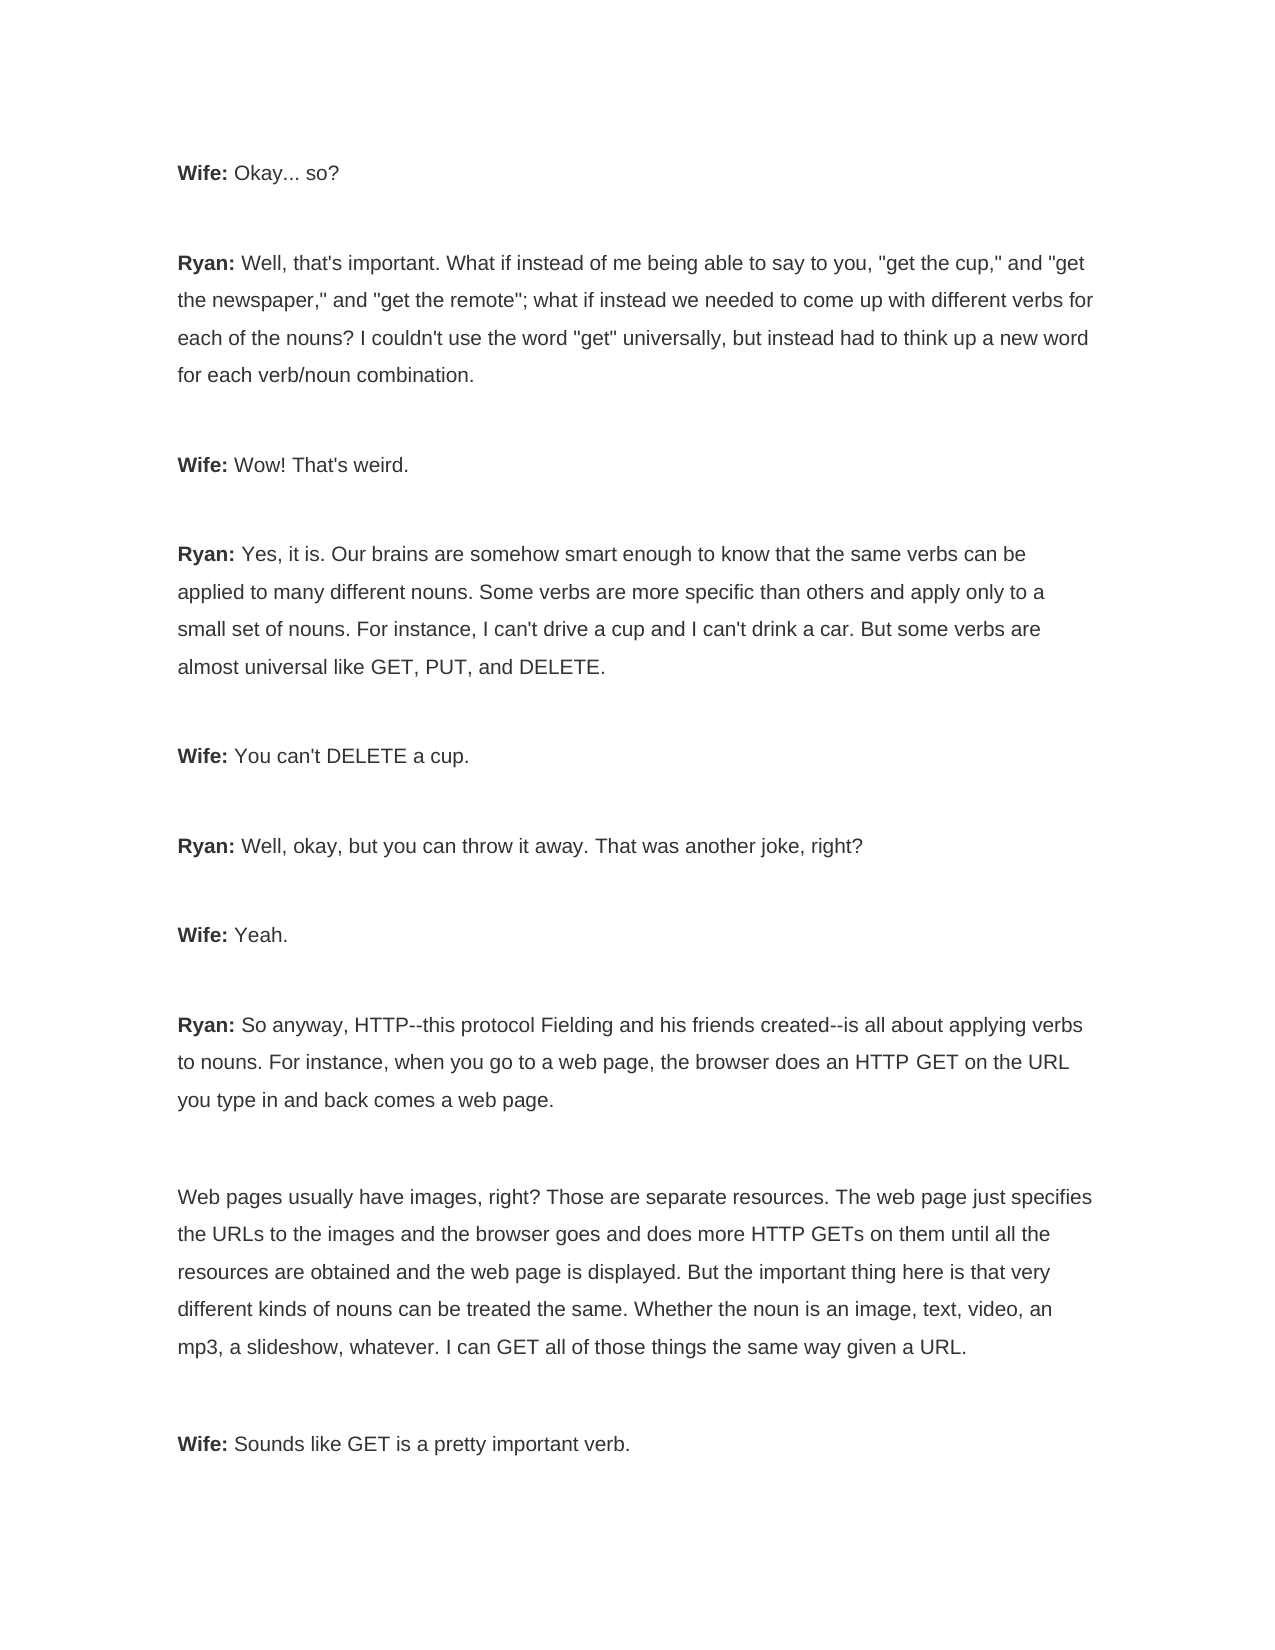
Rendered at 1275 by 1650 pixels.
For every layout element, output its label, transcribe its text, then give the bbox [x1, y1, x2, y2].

text Ryan: So anyway, HTTP--this protocol Fielding and his friends created--is all about applying verbs to nouns. For instance, when you go to a web page, the browser does an HTTP GET on the URL you type in and back comes a web page. [177, 999, 1098, 1111]
text Wife: You can't DELETE a cup. [177, 731, 1098, 768]
text Ryan: Yes, it is. Our brains are somehow smart enough to know that the same verbs can be applied to many different nouns. Some verbs are more specific than others and apply only to a small set of nouns. For instance, I can't drive a cup and I can't drink a car. But some verbs are almost universal like GET, PUT, and DELETE. [177, 528, 1098, 678]
text Wife: Yeah. [177, 909, 1098, 947]
text Wife: Sounds like GET is a pretty important verb. [177, 1418, 1098, 1456]
text Wife: Okay... so? [177, 148, 1098, 185]
text Wife: Wow! That's weird. [177, 439, 1098, 477]
text Ryan: Well, that's important. What if instead of me being able to say to you, "get the cup," and "get the newspaper," and "get the remote"; what if instead we needed to come up with different verbs for each of the nouns? I couldn't use the word "get" universally, but instead had to think up a new word for each verb/noun combination. [177, 237, 1098, 387]
text Ryan: Well, okay, but you can throw it away. That was another joke, right? [177, 820, 1098, 857]
text Web pages usually have images, right? Those are separate resources. The web page just specifies the URLs to the images and the browser goes and does more HTTP GETs on them until all the resources are obtained and the web page is displayed. But the important thing here is that very different kinds of nouns can be treated the same. Whether the noun is an image, text, video, an mp3, a slideshow, whatever. I can GET all of those things the same way given a URL. [177, 1171, 1098, 1359]
